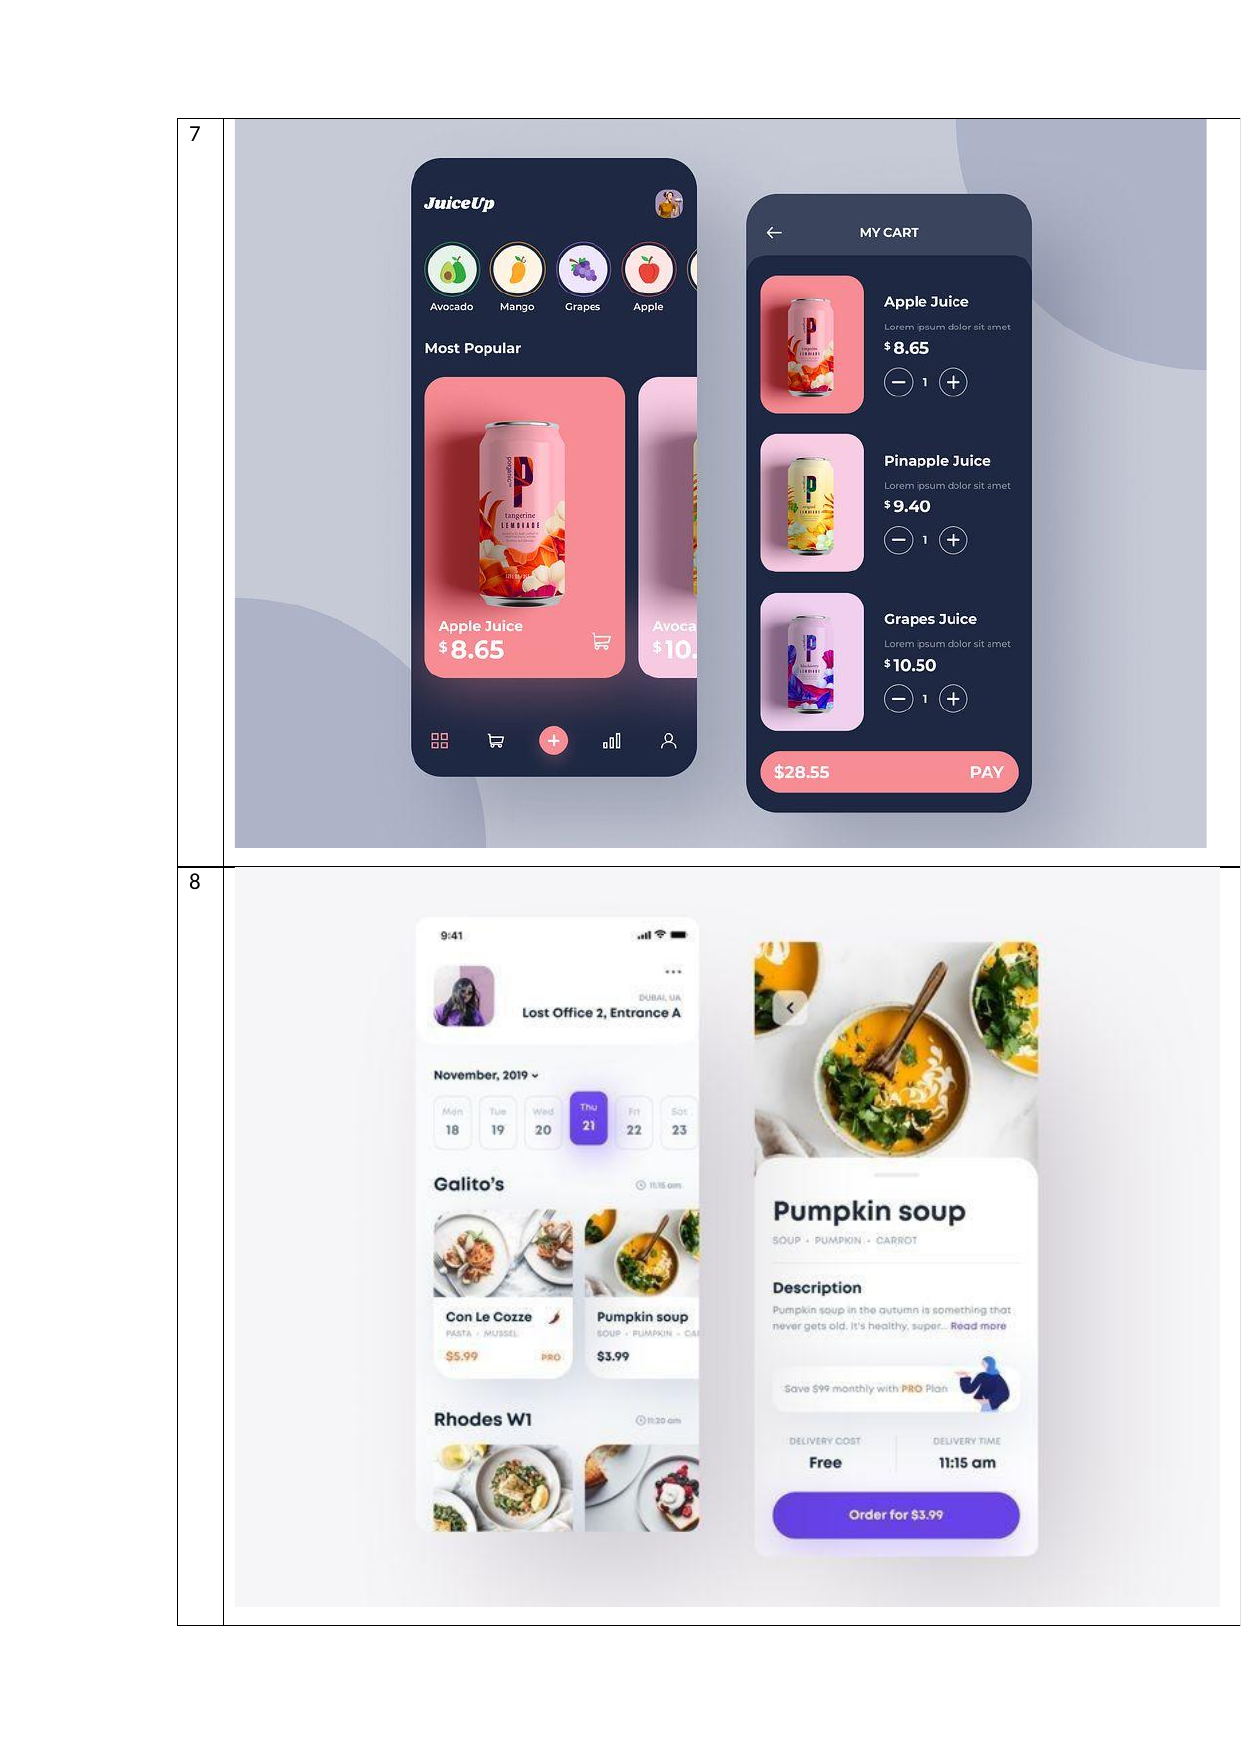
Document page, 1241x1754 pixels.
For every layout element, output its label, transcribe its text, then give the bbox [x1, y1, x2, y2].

picture [234, 867, 1220, 1607]
picture [234, 119, 1207, 848]
table_cell [224, 868, 1240, 1625]
table_cell [224, 119, 1240, 866]
table_cell 7 [178, 119, 223, 866]
table_cell 8 [178, 868, 223, 1625]
